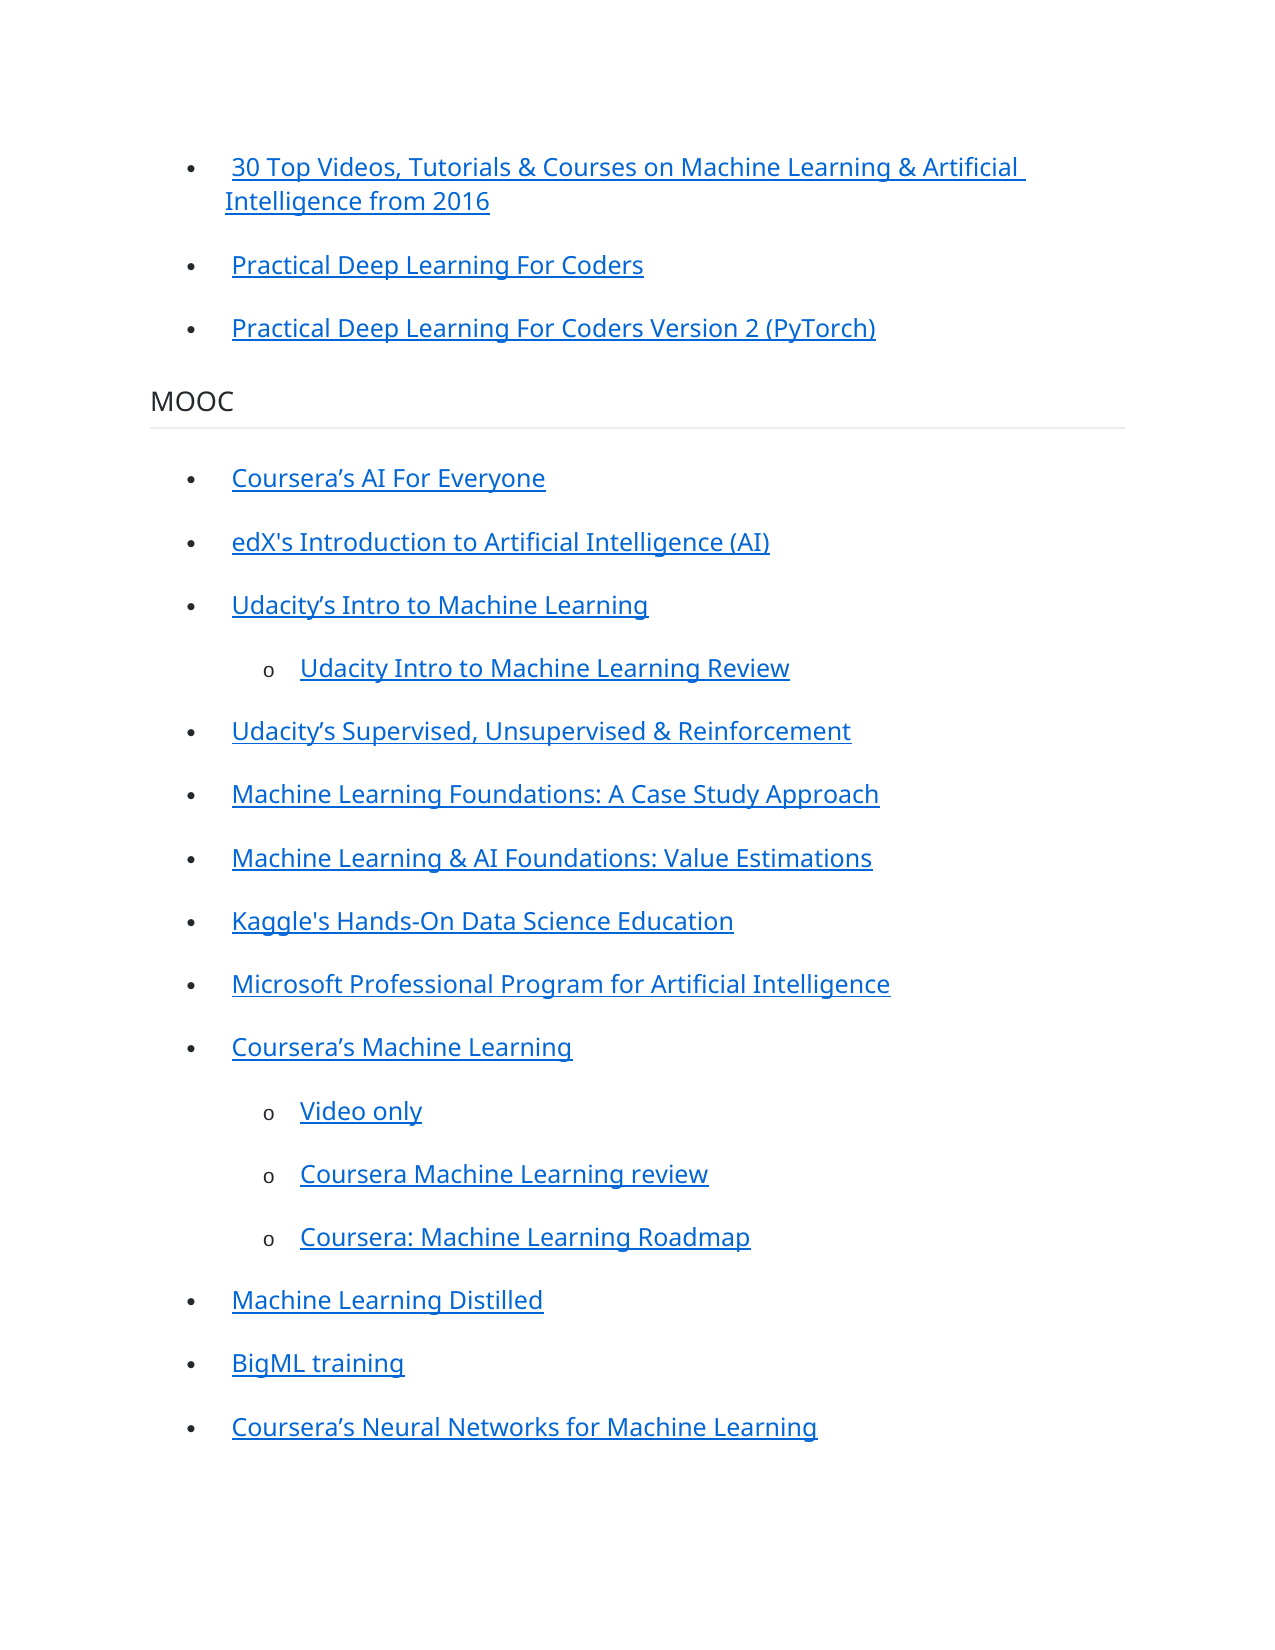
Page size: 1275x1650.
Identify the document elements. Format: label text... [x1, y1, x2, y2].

list Machine Learning & AI Foundations: Value Estimations [187, 840, 1125, 874]
list Coursera Machine Learning review [262, 1156, 1125, 1191]
list Kaggle's Hands-On Data Science Education [187, 903, 1125, 938]
list Udacity’s Intro to Machine Learning [187, 587, 1125, 621]
list Machine Learning Foundations: A Case Study Approach [187, 777, 1125, 811]
list 30 Top Videos, Tutorials & Courses on Machine Learning & Artificial Intelligence from 2016 [187, 150, 1125, 218]
list Coursera: Machine Learning Roadmap [262, 1220, 1125, 1254]
list Practical Deep Learning For Coders Version 2 (PyTorch) [187, 311, 1125, 344]
list Coursera’s Neural Networks for Machine Learning [187, 1409, 1125, 1443]
subtitle MOOC [150, 382, 1125, 427]
list Coursera’s Machine Learning [187, 1030, 1125, 1064]
list edX's Introduction to Artificial Intelligence (AI) [187, 524, 1125, 558]
list Microsoft Professional Program for Artificial Intelligence [187, 967, 1125, 1001]
list Udacity Intro to Machine Learning Review [262, 651, 1125, 685]
list Practical Deep Learning For Coders [187, 247, 1125, 281]
list Udacity’s Supervised, Unsupervised & Reinforcement [187, 714, 1125, 748]
list BigML training [187, 1346, 1125, 1380]
list Coursera’s AI For Everyone [187, 461, 1125, 495]
list Video only [262, 1093, 1125, 1127]
list Machine Learning Distilled [187, 1283, 1125, 1317]
